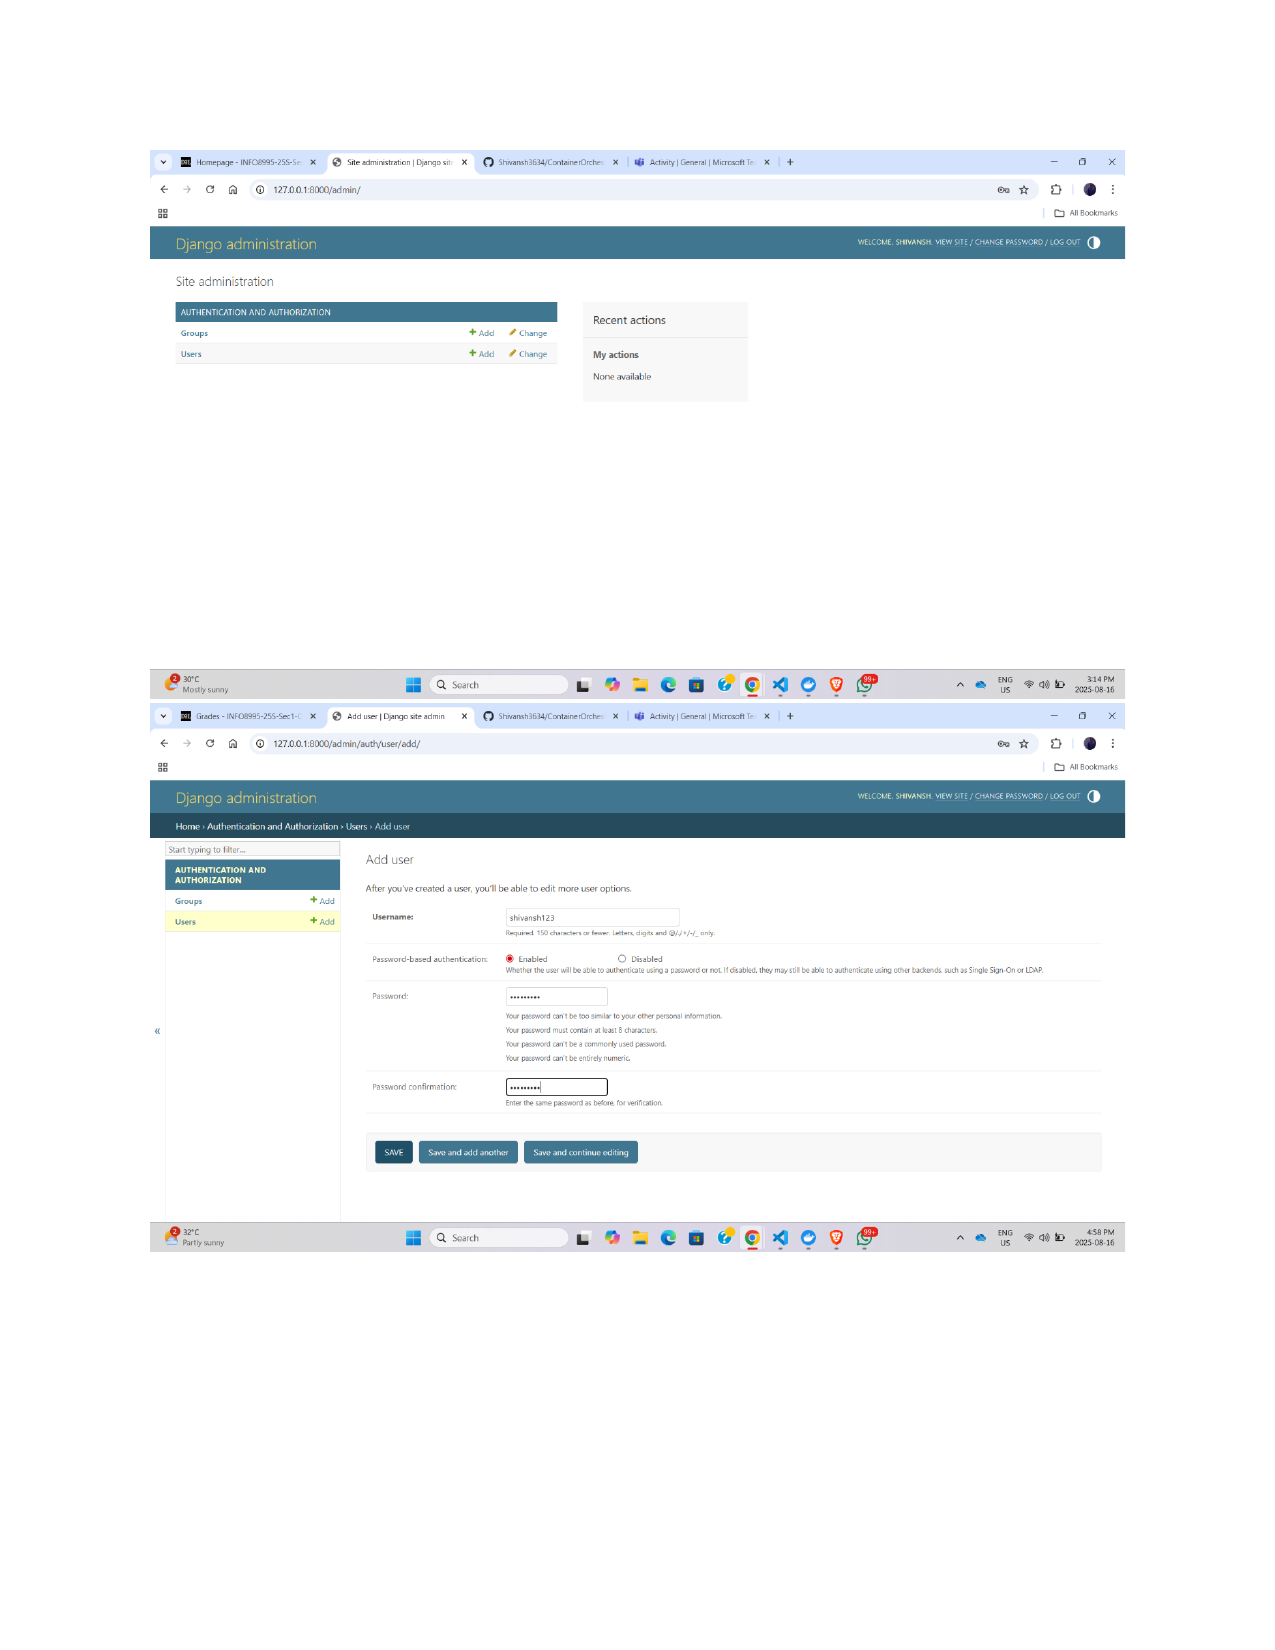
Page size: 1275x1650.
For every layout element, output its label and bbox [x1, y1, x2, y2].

picture [150, 703, 1125, 1252]
picture [150, 150, 1125, 699]
